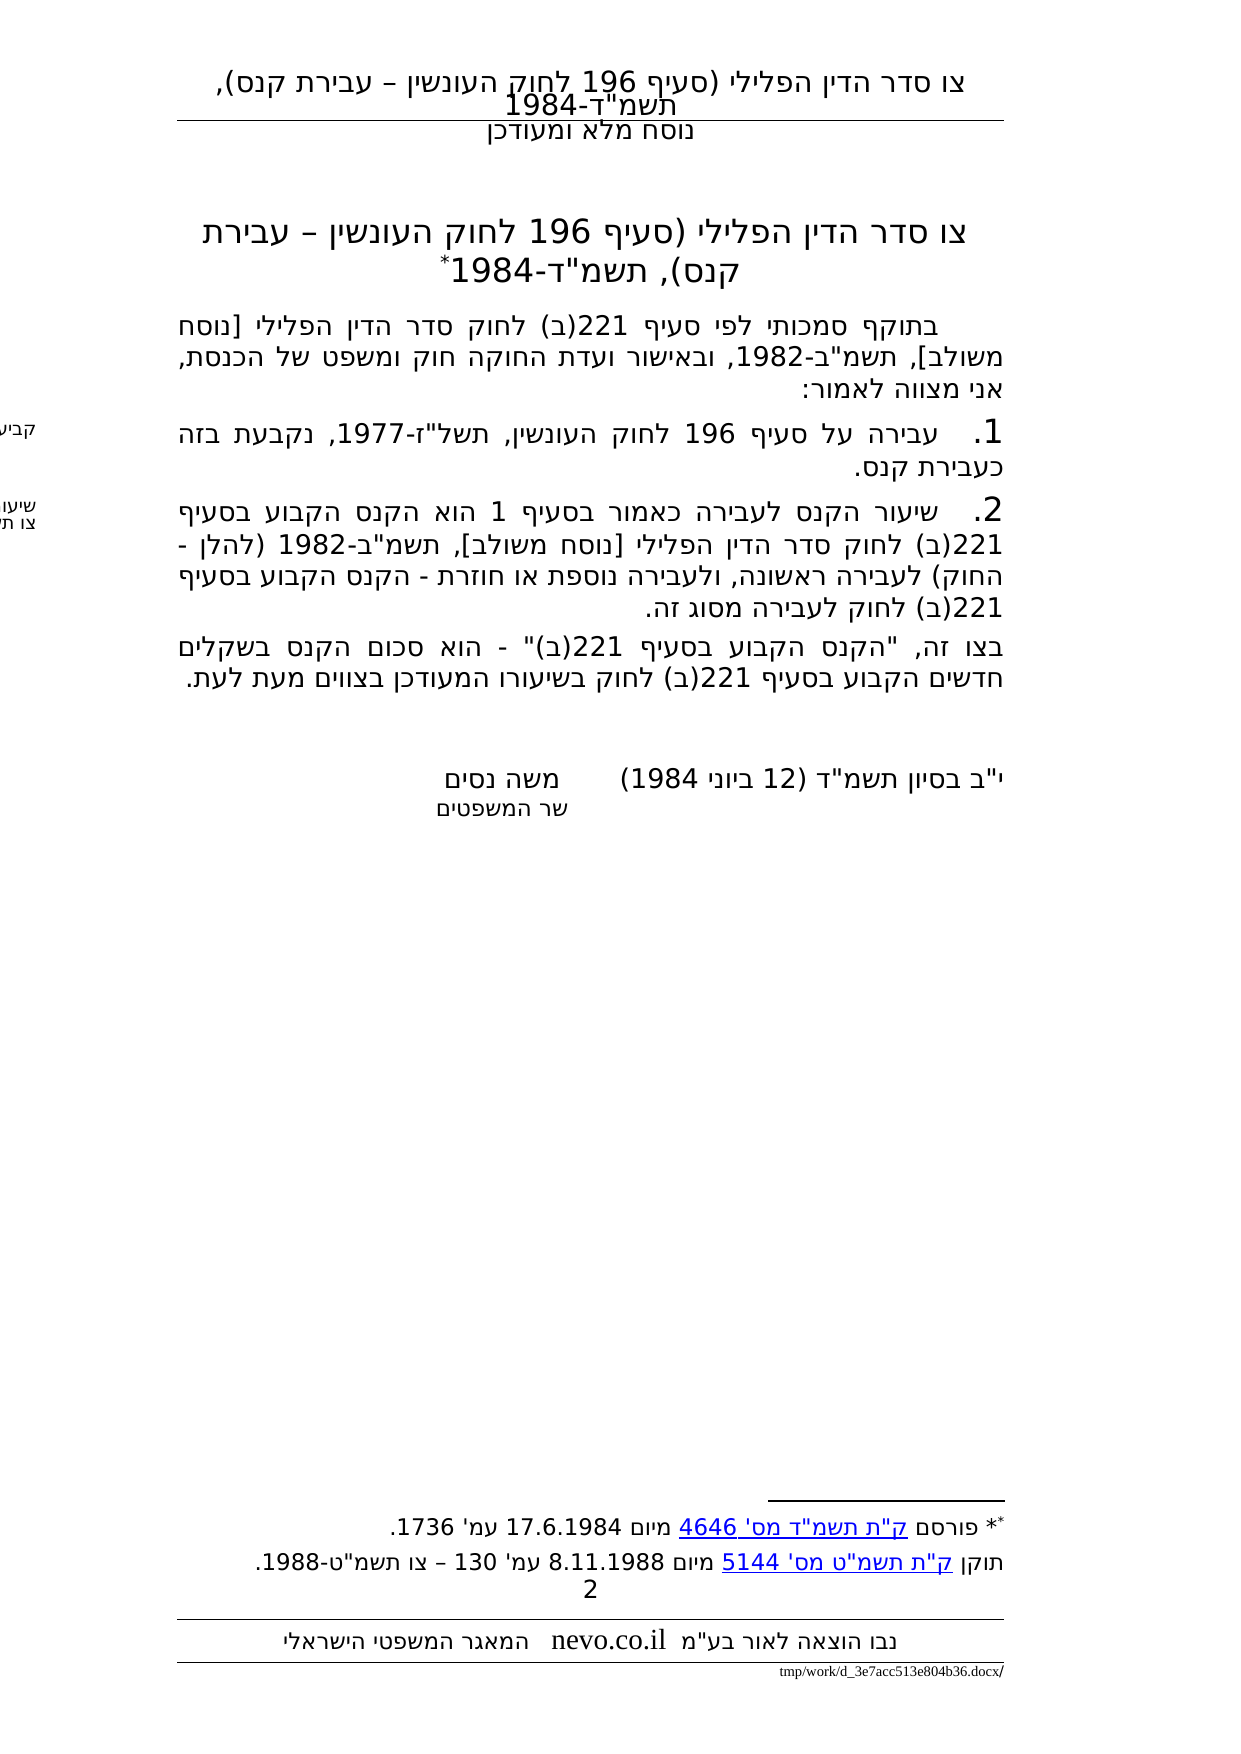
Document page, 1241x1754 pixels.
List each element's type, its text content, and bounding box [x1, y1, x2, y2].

text י"ב בסיון תשמ"ד (12 ביוני 1984) משה נסים [177, 764, 1004, 795]
text שר המשפטים [177, 795, 1004, 822]
text 2. שיעור הקנס לעבירה כאמור בסעיף 1 הוא הקנס הקבוע בסעיף 221(ב) לחוק סדר הדין הפלילי [נוסח משולב], תשמ"ב-1982 (להלן - החוק) לעבירה ראשונה, ולעבירה נוספת או חוזרת - הקנס הקבוע בסעיף 221(ב) לחוק לעבירה מסוג זה. [177, 490, 1004, 624]
text צו סדר הדין הפלילי (סעיף 196 לחוק העונשין – עבירת קנס), תשמ"ד-1984* [177, 212, 1004, 290]
text 1. עבירה על סעיף 196 לחוק העונשין, תשל"ז-1977, נקבעת בזה כעבירת קנס. [177, 412, 1004, 483]
text בתוקף סמכותי לפי סעיף 221(ב) לחוק סדר הדין הפלילי [נוסח משולב], תשמ"ב-1982, ובאישור ועדת החוקה חוק ומשפט של הכנסת, אני מצווה לאמור: [177, 310, 1004, 405]
text בצו זה, "הקנס הקבוע בסעיף 221(ב)" - הוא סכום הקנס בשקלים חדשים הקבוע בסעיף 221(ב) לחוק בשיעורו המעודכן בצווים מעת לעת. [177, 631, 1004, 694]
